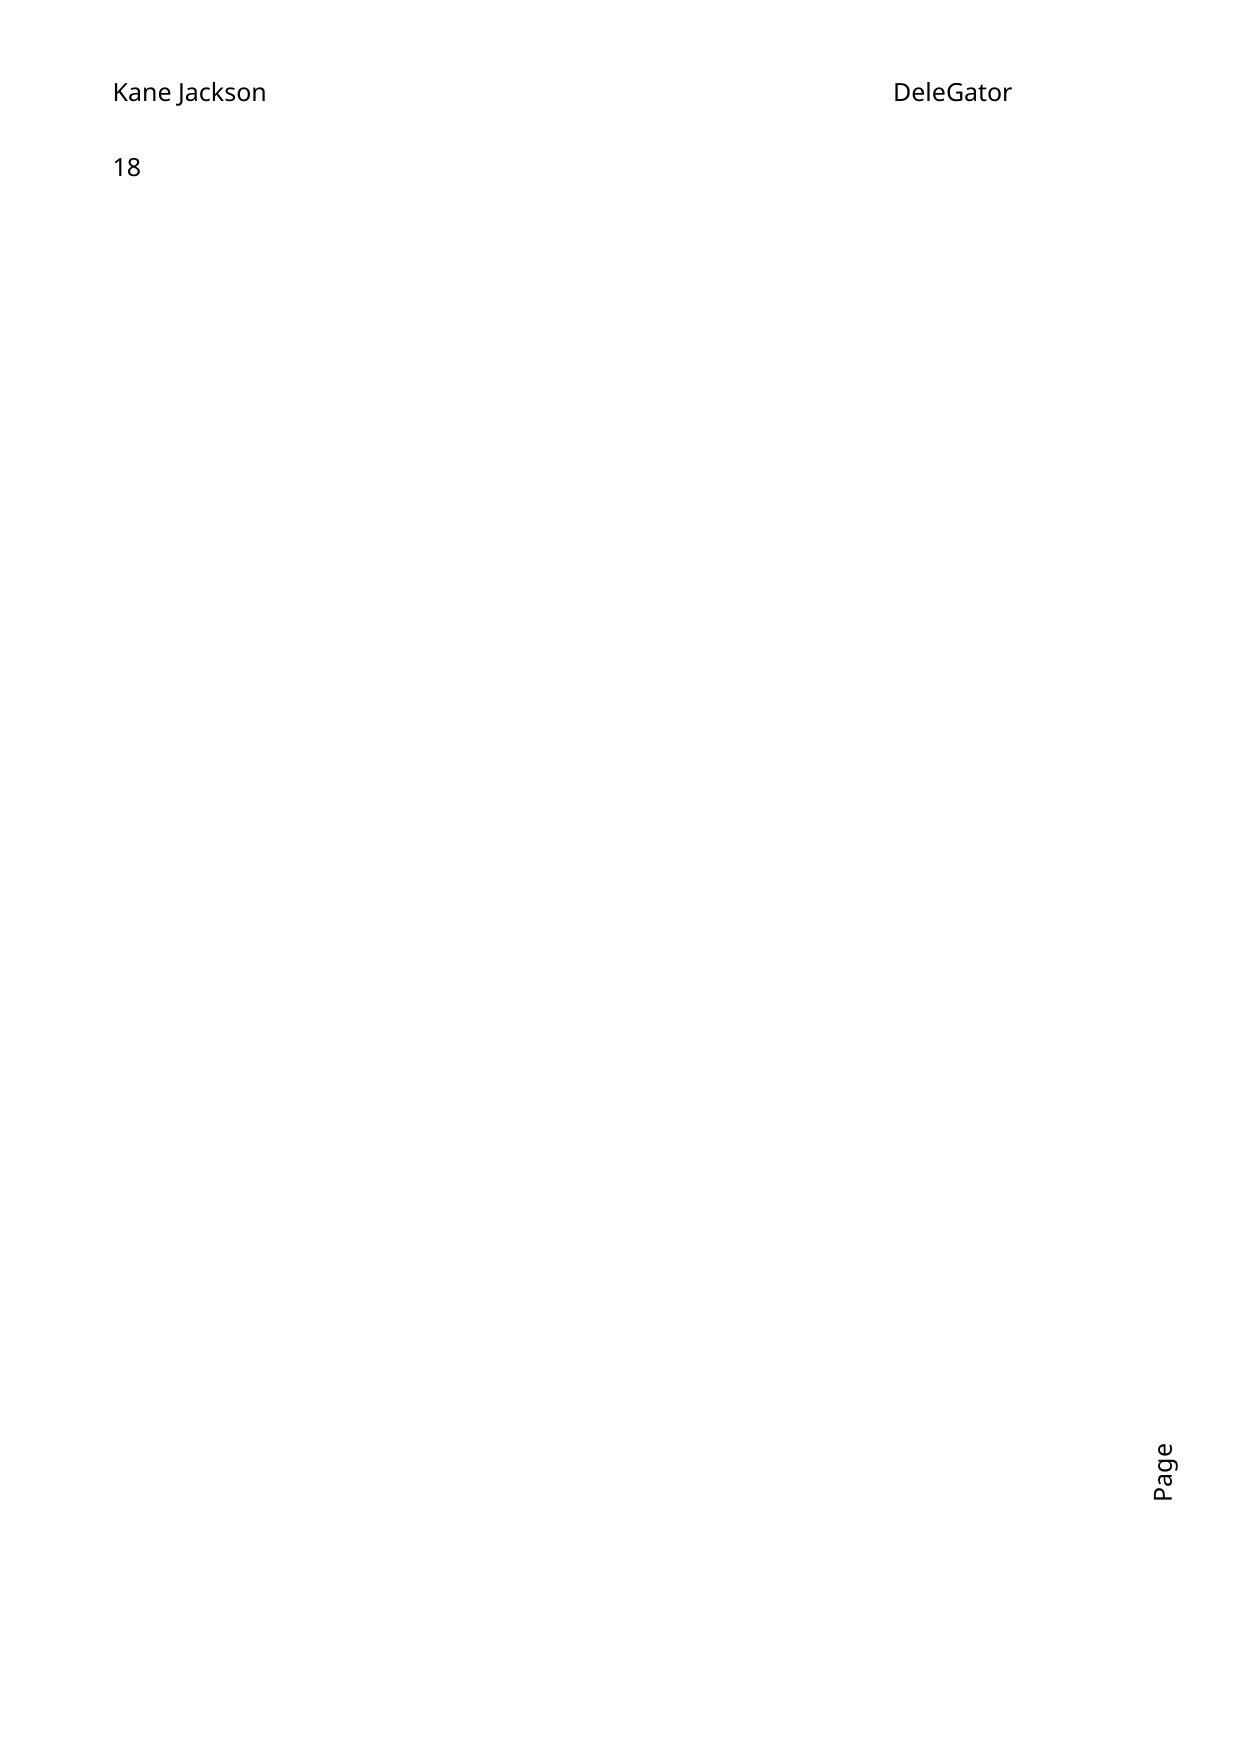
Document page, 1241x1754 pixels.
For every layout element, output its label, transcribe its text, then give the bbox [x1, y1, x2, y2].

text 18 [112, 150, 1128, 184]
